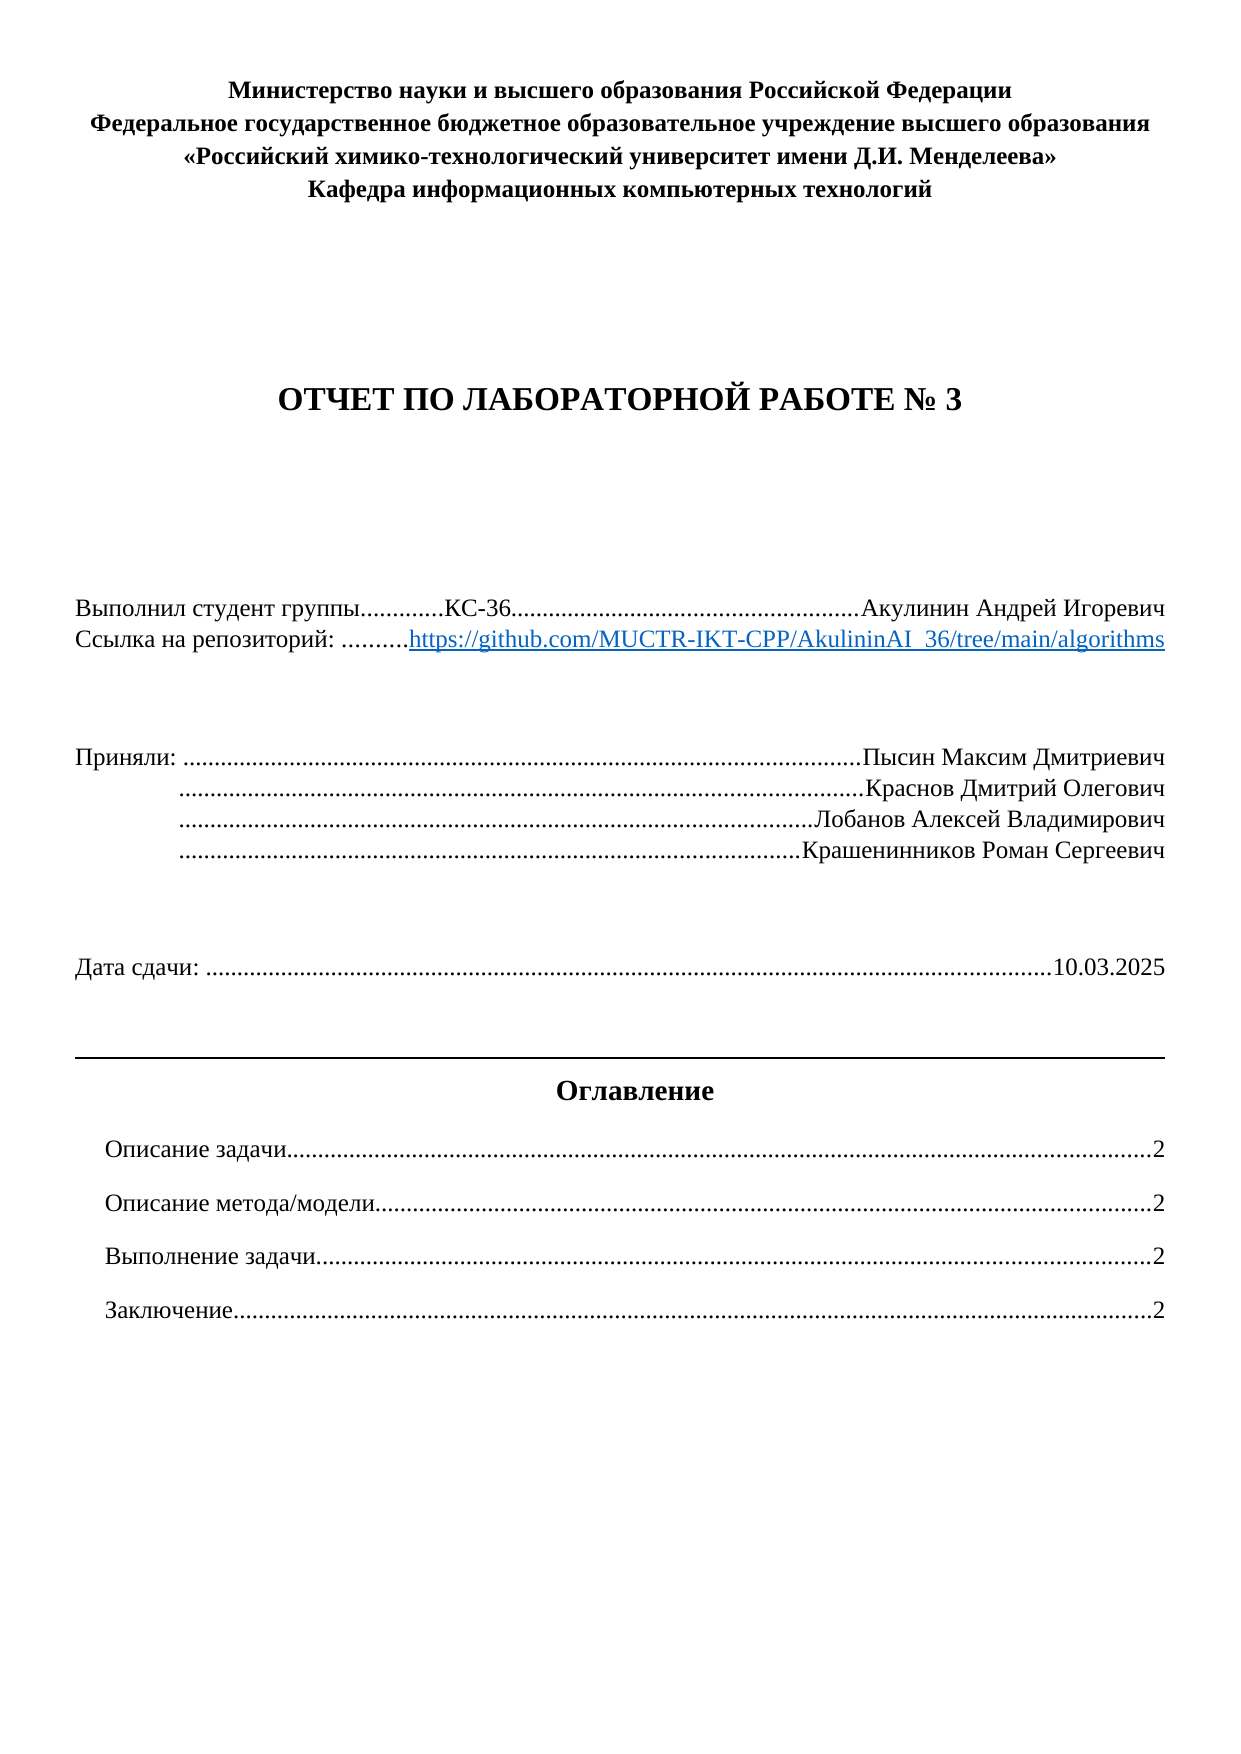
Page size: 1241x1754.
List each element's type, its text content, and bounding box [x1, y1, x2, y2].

text Министерство науки и высшего образования Российской Федерации [75, 75, 1165, 104]
text Приняли: Пысин Максим Дмитриевич [75, 742, 1165, 771]
text Лобанов Алексей Владимирович [75, 804, 1165, 833]
text Ссылка на репозиторий: https://github.com/MUCTR-IKT-CPP/AkulininAI_36/tree/main/algorithms [75, 624, 1165, 653]
text Федеральное государственное бюджетное образовательное учреждение высшего образования [75, 108, 1165, 137]
text Крашенинников Роман Сергеевич [75, 835, 1165, 864]
text Кафедра информационных компьютерных технологий [75, 174, 1165, 203]
text Краснов Дмитрий Олегович [75, 773, 1165, 802]
text Дата сдачи: 10.03.2025 [75, 952, 1165, 981]
text «Российский химико-технологический университет имени Д.И. Менделеева» [75, 141, 1165, 170]
text ОТЧЕТ ПО ЛАБОРАТОРНОЙ РАБОТЕ № 3 [75, 379, 1165, 418]
text Выполнил студент группы КС-36 Акулинин Андрей Игоревич [75, 593, 1165, 622]
